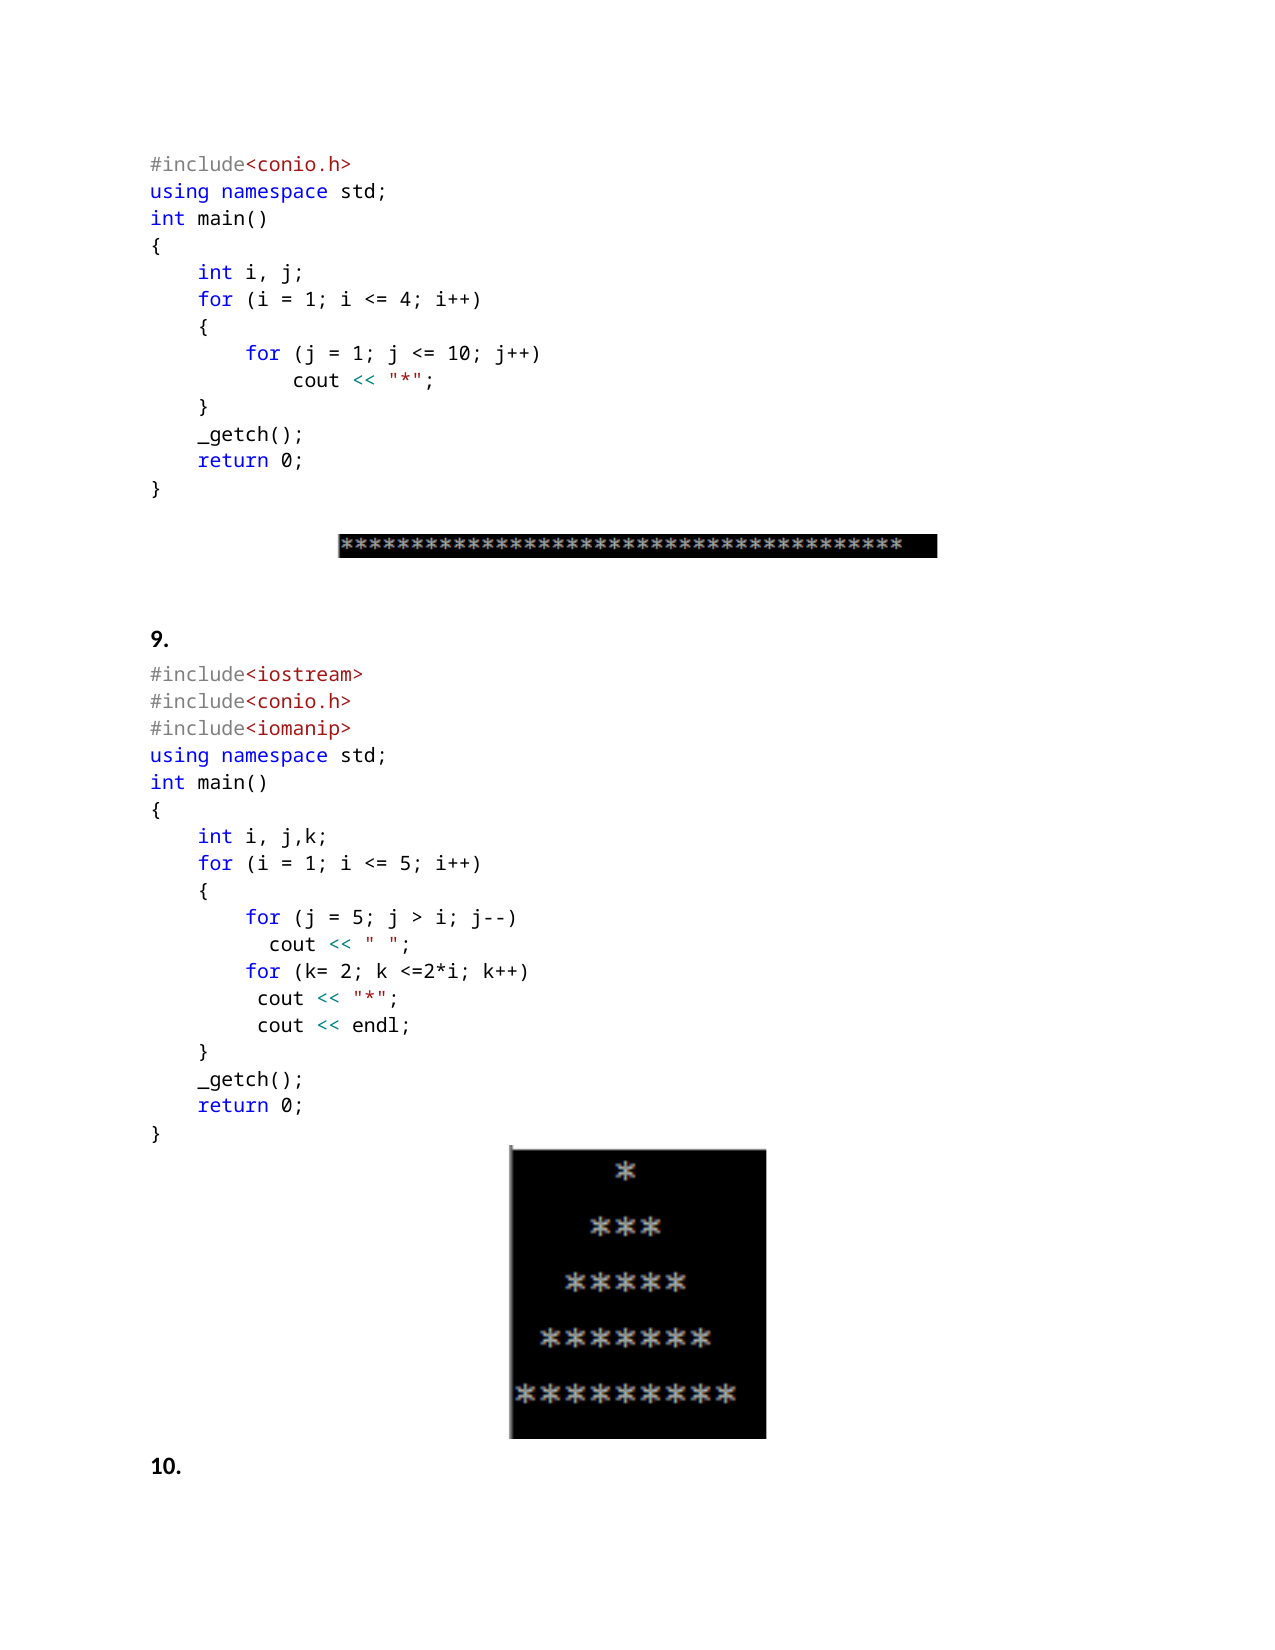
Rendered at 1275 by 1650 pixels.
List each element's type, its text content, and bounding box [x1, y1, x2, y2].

text for (i = 1; i <= 4; i++) [150, 285, 1125, 312]
text { [150, 795, 1125, 822]
text #include<conio.h> [150, 150, 1125, 177]
text { [150, 231, 1125, 258]
text cout << " "; [150, 930, 1125, 957]
text return 0; [150, 447, 1125, 474]
text int main() [150, 204, 1125, 231]
text } [150, 1119, 1125, 1146]
text for (j = 1; j <= 10; j++) [150, 339, 1125, 366]
text using namespace std; [150, 741, 1125, 768]
text int i, j; [150, 258, 1125, 285]
text { [150, 312, 1125, 339]
text return 0; [150, 1092, 1125, 1119]
text int i, j,k; [150, 822, 1125, 849]
text using namespace std; [150, 177, 1125, 204]
text cout << "*"; [150, 984, 1125, 1011]
text } [150, 474, 1125, 501]
text cout << endl; [150, 1011, 1125, 1038]
text for (i = 1; i <= 5; i++) [150, 849, 1125, 876]
text int main() [150, 768, 1125, 795]
text } [150, 1038, 1125, 1065]
picture [337, 534, 938, 558]
text #include<iostream> [150, 660, 1125, 687]
text { [150, 876, 1125, 903]
text _getch(); [150, 1065, 1125, 1092]
text _getch(); [150, 420, 1125, 447]
text for (k= 2; k <=2*i; k++) [150, 957, 1125, 984]
text cout << "*"; [150, 366, 1125, 393]
picture [508, 1145, 767, 1439]
text #include<conio.h> [150, 687, 1125, 714]
text } [150, 393, 1125, 420]
text #include<iomanip> [150, 714, 1125, 741]
text for (j = 5; j > i; j--) [150, 903, 1125, 930]
